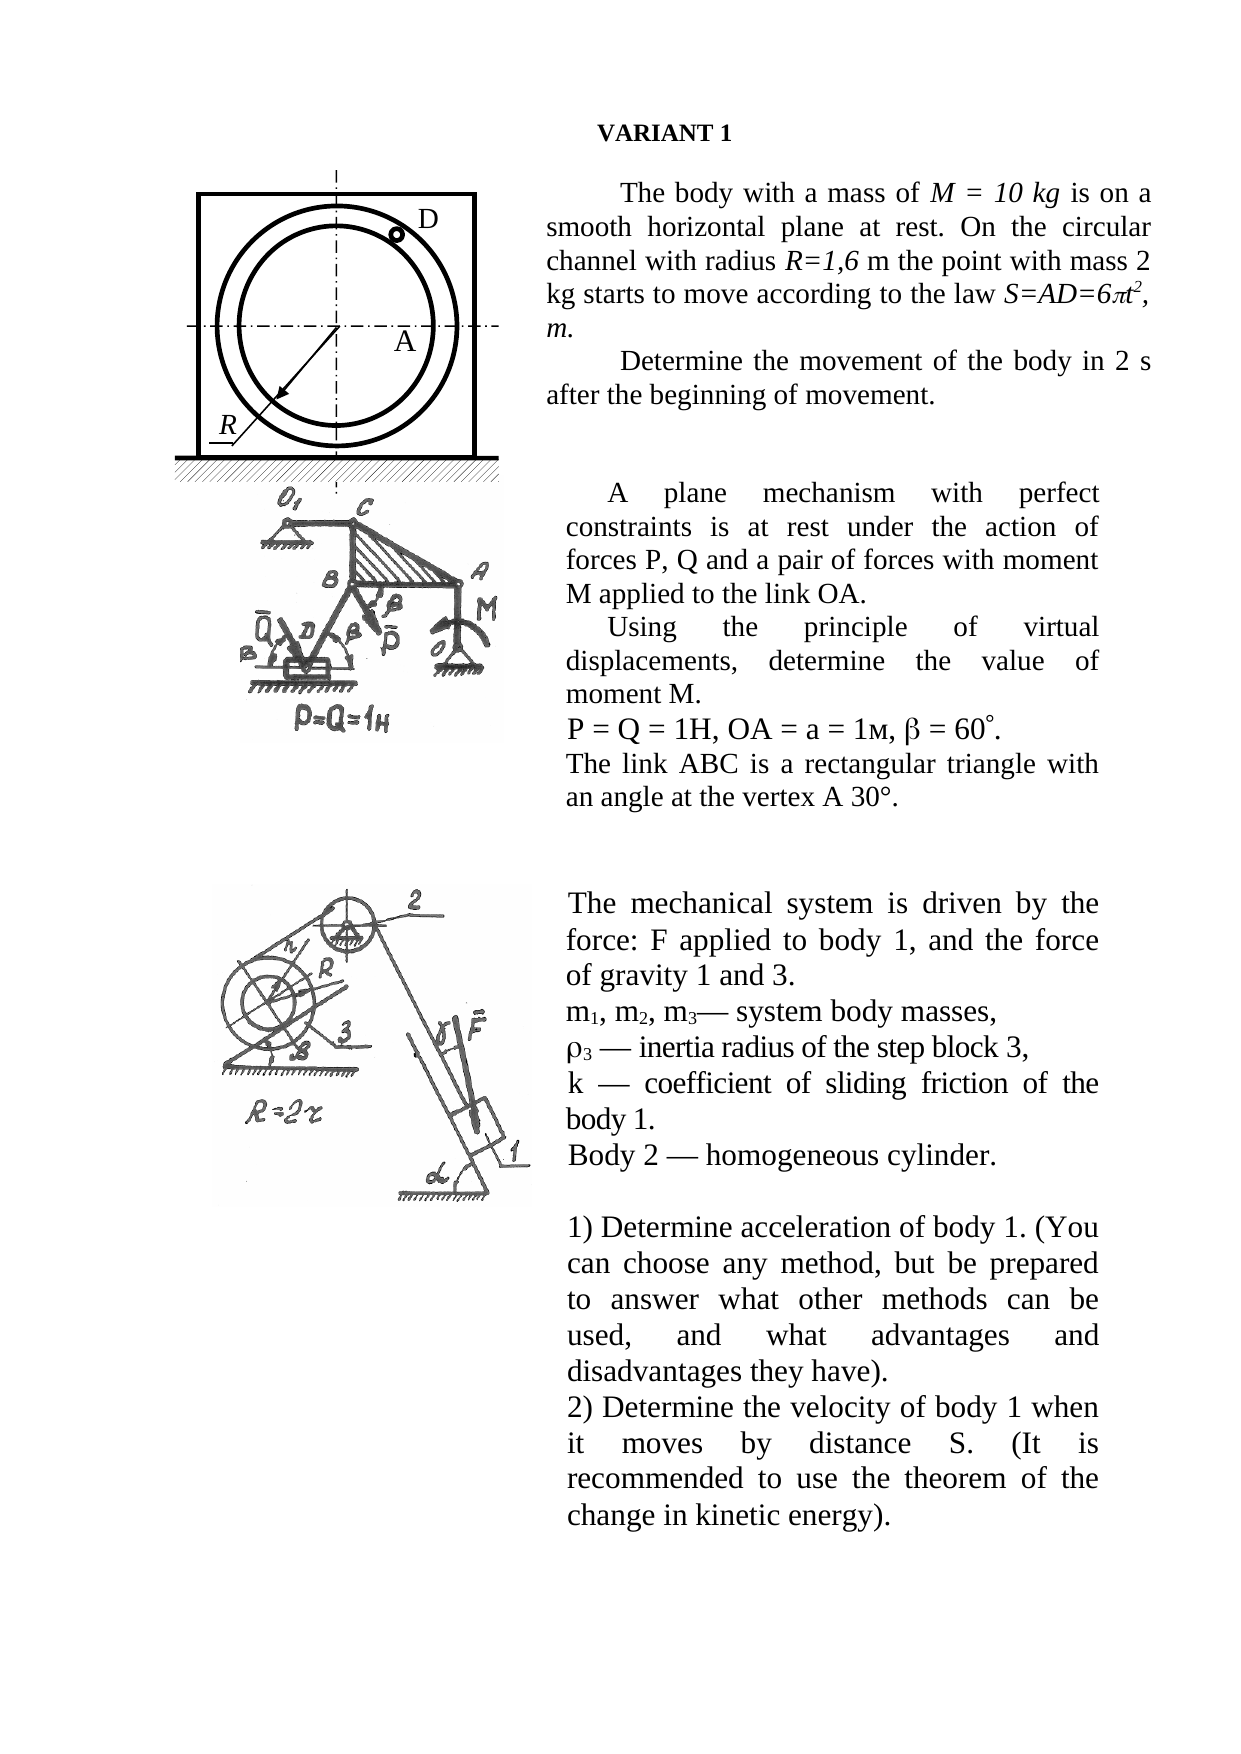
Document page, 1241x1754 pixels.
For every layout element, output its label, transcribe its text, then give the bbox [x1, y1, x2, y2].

text Determine the movement of the body in 2 s after the beginning of movement. [546, 343, 1152, 410]
table_cell The mechanical system is driven by the force: F applied to body 1, and the force of gravity 1 and 3. m1, m2, m3— system body masses, 3 — inertia radius of the step block 3, k — coefficient of sliding friction of the body 1. Body 2 — homogeneous cylinder. 1) Determine acceleration of body 1. (You can choose any method, but be prepared to answer what other methods can be used, and what advantages and disadvantages they have). 2) Determine the velocity of body 1 when it moves by distance S. (It is recommended to use the theorem of the change in kinetic energy). [554, 849, 1111, 1532]
table_cell [189, 849, 554, 1532]
table_header A plane mechanism with perfect constraints is at rest under the action of forces P, Q and a pair of forces with moment M applied to the link OA. Using the principle of virtual displacements, determine the value of moment M. Р = Q = 1Н, ОА = а = 1м, = 60. The link ABC is a rectangular triangle with an angle at the vertex A 30°. [554, 439, 1111, 849]
text Variant 1 [177, 118, 1152, 147]
picture [211, 884, 532, 1207]
table_header [189, 439, 554, 849]
text The body with a mass of M = 10 kg is on a smooth horizontal plane at rest. On the circular channel with radius R=1,6 m the point with mass 2 kg starts to move according to the law S=AD=6t2, m. [546, 176, 1152, 343]
picture [240, 475, 504, 743]
